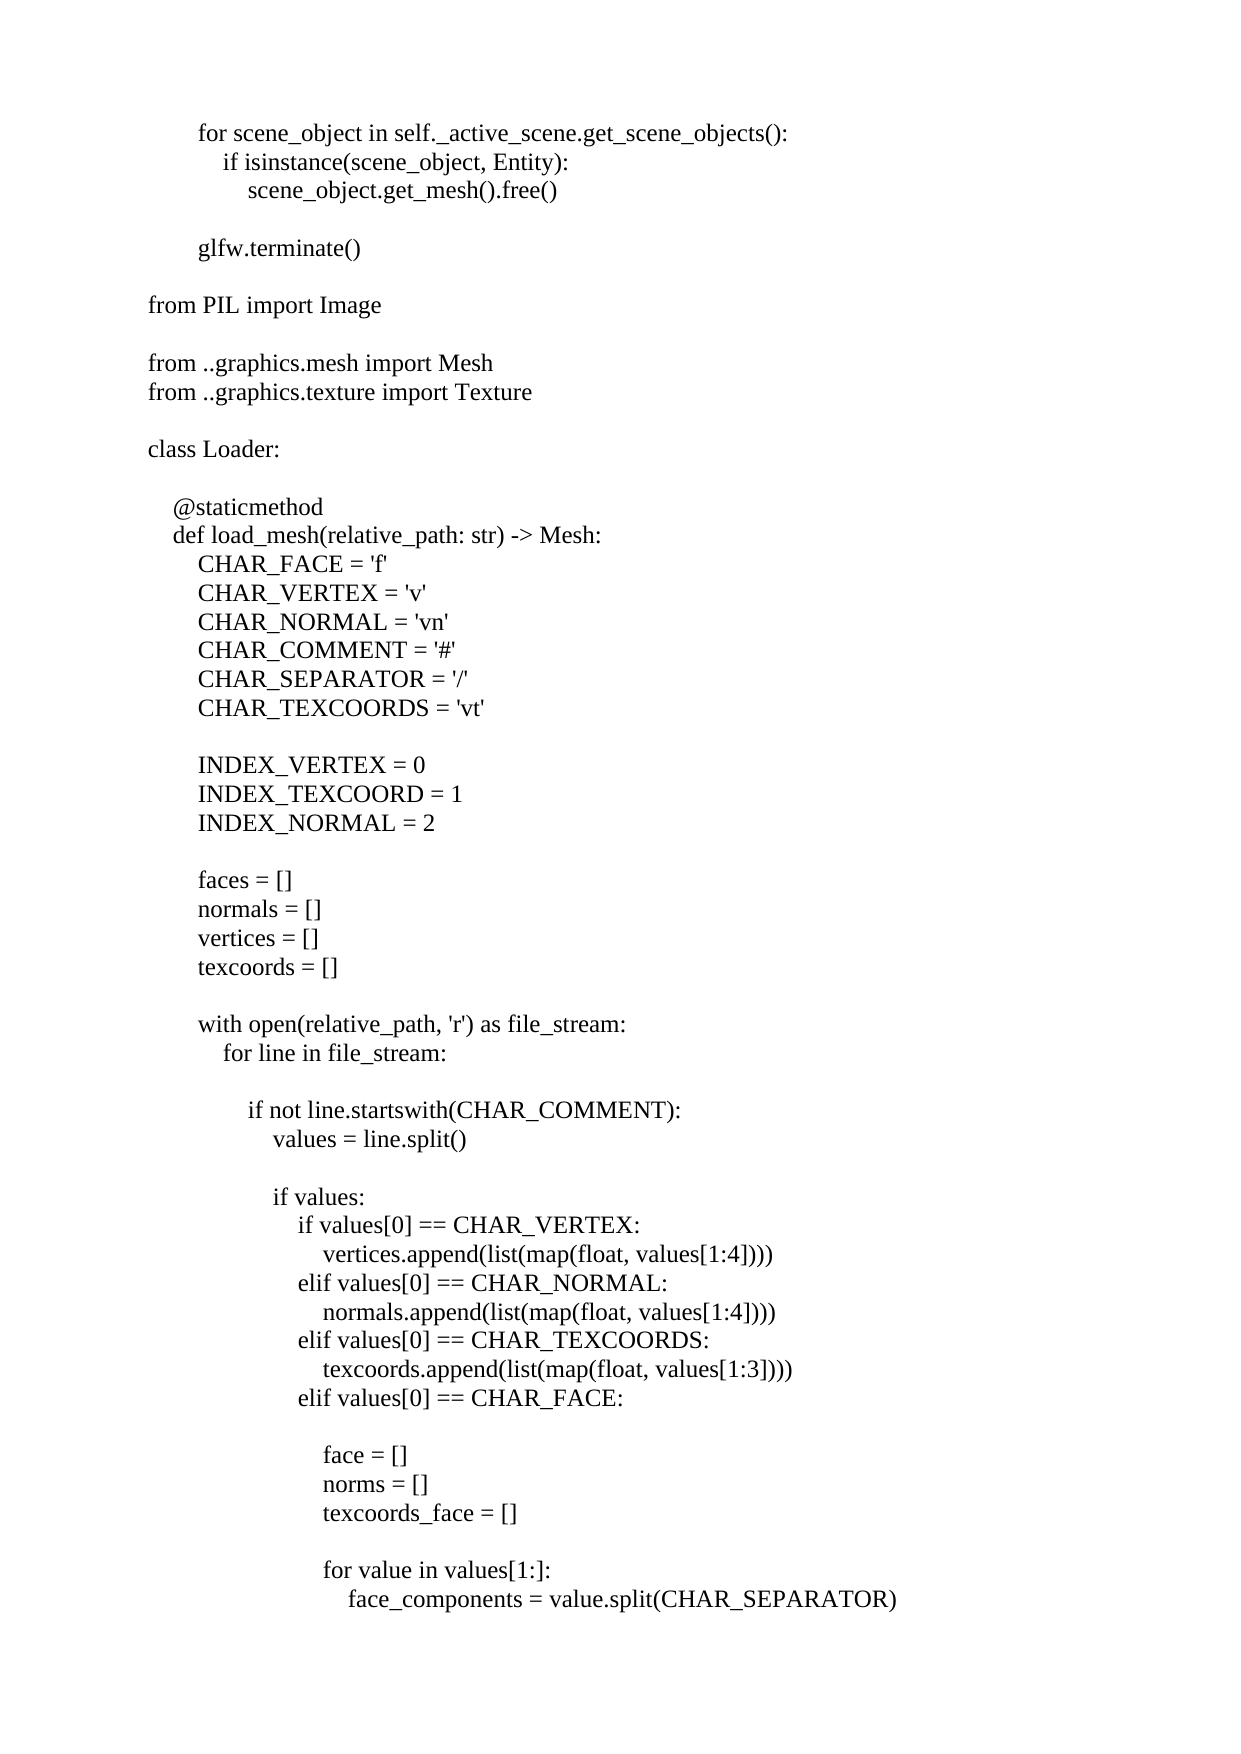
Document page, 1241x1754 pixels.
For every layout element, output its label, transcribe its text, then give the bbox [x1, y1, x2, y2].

text class Loader: [148, 434, 1122, 463]
text elif values[0] == CHAR_TEXCOORDS: [148, 1326, 1122, 1354]
text if values[0] == CHAR_VERTEX: [148, 1211, 1122, 1239]
text face = [] [148, 1441, 1122, 1469]
text @staticmethod [148, 492, 1122, 521]
text CHAR_NORMAL = 'vn' [148, 607, 1122, 636]
text CHAR_FACE = 'f' [148, 549, 1122, 578]
text for line in file_stream: [148, 1038, 1122, 1067]
text normals = [] [148, 894, 1122, 923]
text vertices = [] [148, 923, 1122, 952]
text elif values[0] == CHAR_NORMAL: [148, 1268, 1122, 1297]
text texcoords_face = [] [148, 1498, 1122, 1527]
text INDEX_TEXCOORD = 1 [148, 779, 1122, 808]
text texcoords.append(list(map(float, values[1:3]))) [148, 1354, 1122, 1383]
text glfw.terminate() [148, 233, 1122, 262]
text if values: [148, 1182, 1122, 1211]
text CHAR_COMMENT = '#' [148, 636, 1122, 664]
text def load_mesh(relative_path: str) -> Mesh: [148, 521, 1122, 549]
text faces = [] [148, 866, 1122, 894]
text elif values[0] == CHAR_FACE: [148, 1383, 1122, 1412]
text INDEX_NORMAL = 2 [148, 808, 1122, 837]
text INDEX_VERTEX = 0 [148, 751, 1122, 779]
text face_components = value.split(CHAR_SEPARATOR) [148, 1584, 1122, 1613]
text if isinstance(scene_object, Entity): [148, 147, 1122, 176]
text for value in values[1:]: [148, 1556, 1122, 1584]
text if not line.startswith(CHAR_COMMENT): [148, 1096, 1122, 1124]
text CHAR_TEXCOORDS = 'vt' [148, 693, 1122, 722]
text from ..graphics.texture import Texture [148, 377, 1122, 406]
text vertices.append(list(map(float, values[1:4]))) [148, 1239, 1122, 1268]
text with open(relative_path, 'r') as file_stream: [148, 1009, 1122, 1038]
text from ..graphics.mesh import Mesh [148, 348, 1122, 377]
text from PIL import Image [148, 291, 1122, 319]
text scene_object.get_mesh().free() [148, 176, 1122, 204]
text CHAR_VERTEX = 'v' [148, 578, 1122, 607]
text normals.append(list(map(float, values[1:4]))) [148, 1297, 1122, 1326]
text CHAR_SEPARATOR = '/' [148, 664, 1122, 693]
text texcoords = [] [148, 952, 1122, 981]
text values = line.split() [148, 1124, 1122, 1153]
text norms = [] [148, 1469, 1122, 1498]
text for scene_object in self._active_scene.get_scene_objects(): [148, 118, 1122, 147]
